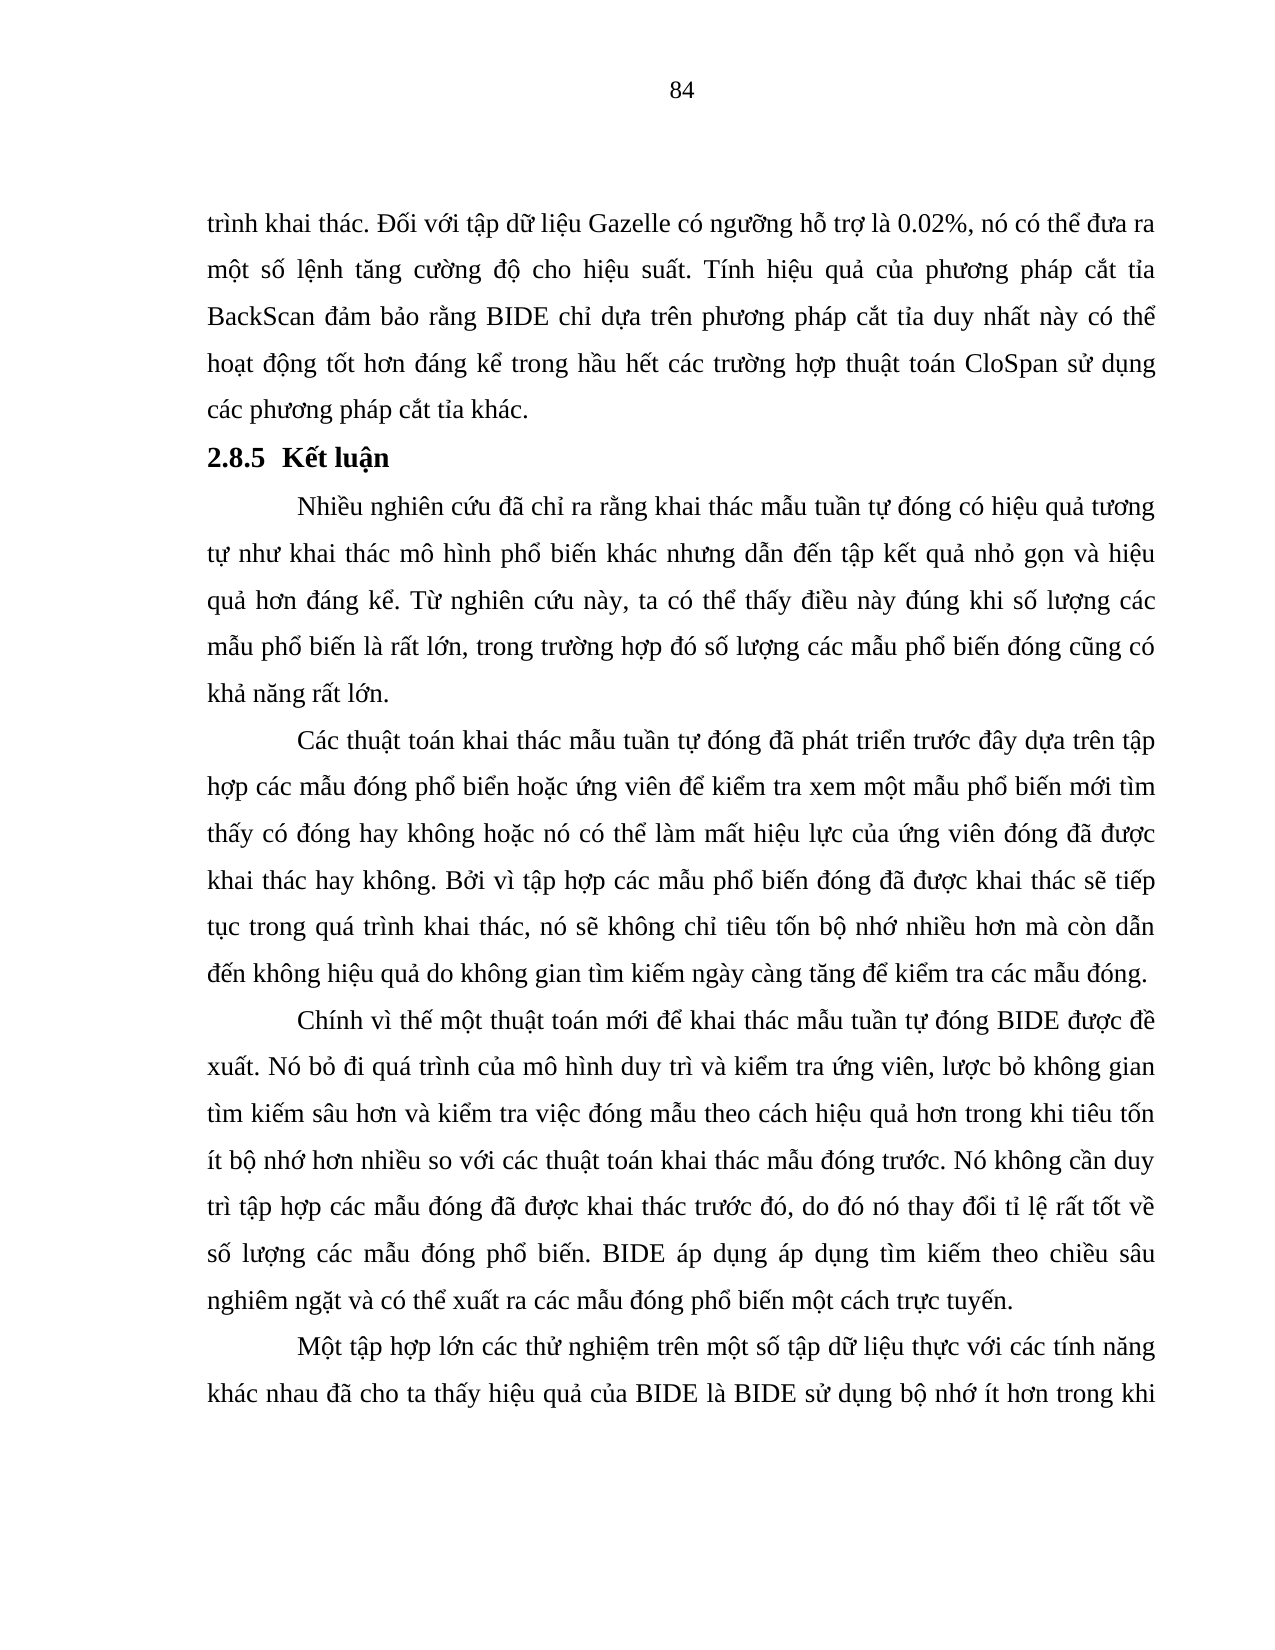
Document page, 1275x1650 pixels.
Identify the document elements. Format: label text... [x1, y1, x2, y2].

text Chính vì thế một thuật toán mới để khai thác mẫu tuần tự đóng BIDE được đề xuất. Nó bỏ đi quá trình của mô hình duy trì và kiểm tra ứng viên, lược bỏ không gian tìm kiếm sâu hơn và kiểm tra việc đóng mẫu theo cách hiệu quả hơn trong khi tiêu tốn ít bộ nhớ hơn nhiều so với các thuật toán khai thác mẫu đóng trước. Nó không cần duy trì tập hợp các mẫu đóng đã được khai thác trước đó, do đó nó thay đổi tỉ lệ rất tốt về số lượng các mẫu đóng phổ biến. BIDE áp dụng áp dụng tìm kiếm theo chiều sâu nghiêm ngặt và có thể xuất ra các mẫu đóng phổ biến một cách trực tuyến. [207, 1004, 1157, 1315]
text Nhiều nghiên cứu đã chỉ ra rằng khai thác mẫu tuần tự đóng có hiệu quả tương tự như khai thác mô hình phổ biến khác nhưng dẫn đến tập kết quả nhỏ gọn và hiệu quả hơn đáng kể. Từ nghiên cứu này, ta có thể thấy điều này đúng khi số lượng các mẫu phổ biến là rất lớn, trong trường hợp đó số lượng các mẫu phổ biến đóng cũng có khả năng rất lớn. [207, 490, 1157, 708]
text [207, 207, 1157, 424]
text Các thuật toán khai thác mẫu tuần tự đóng đã phát triển trước đây dựa trên tập hợp các mẫu đóng phổ biển hoặc ứng viên để kiểm tra xem một mẫu phổ biến mới tìm thấy có đóng hay không hoặc nó có thể làm mất hiệu lực của ứng viên đóng đã được khai thác hay không. Bởi vì tập hợp các mẫu phổ biến đóng đã được khai thác sẽ tiếp tục trong quá trình khai thác, nó sẽ không chỉ tiêu tốn bộ nhớ nhiều hơn mà còn dẫn đến không hiệu quả do không gian tìm kiếm ngày càng tăng để kiểm tra các mẫu đóng. [207, 724, 1157, 988]
list Kết luận [207, 440, 1157, 474]
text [207, 1330, 1157, 1408]
